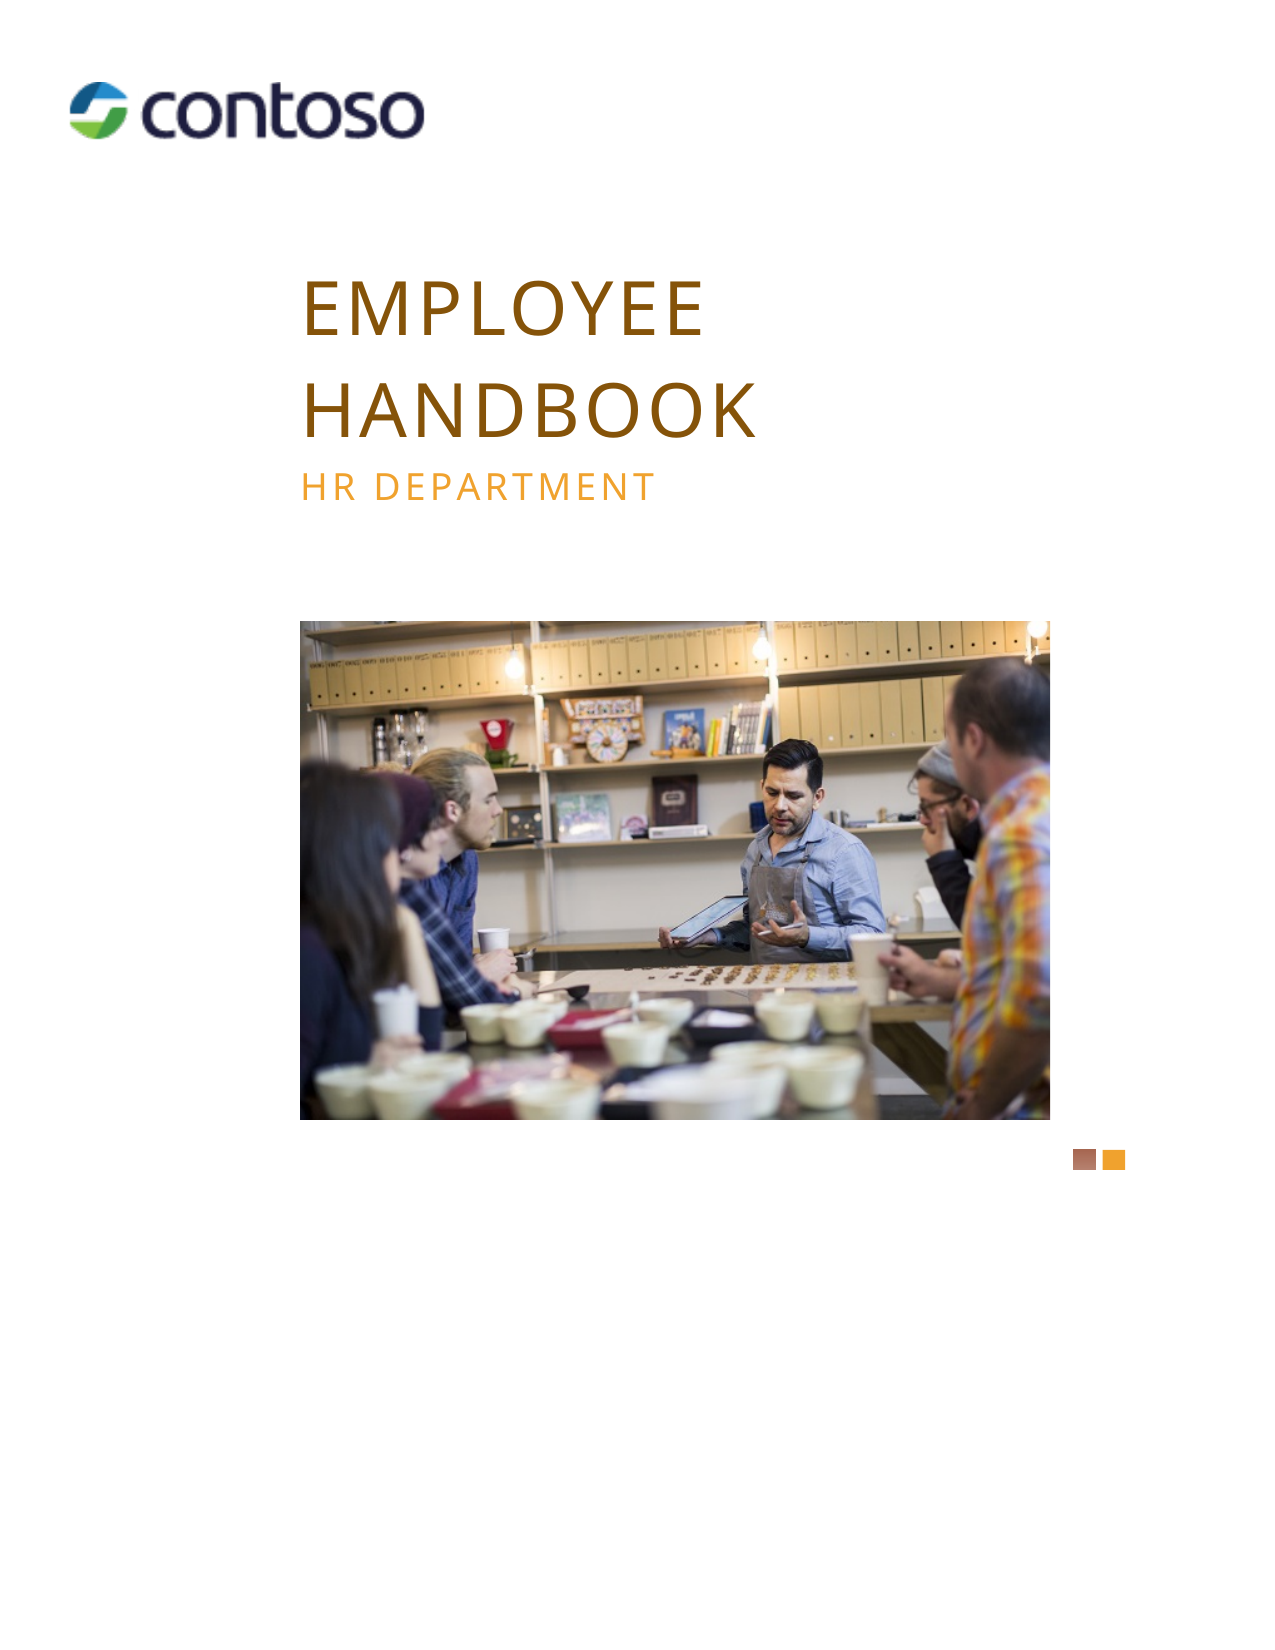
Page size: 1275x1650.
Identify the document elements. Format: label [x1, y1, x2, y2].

picture [64, 82, 429, 142]
picture [300, 621, 1050, 1120]
